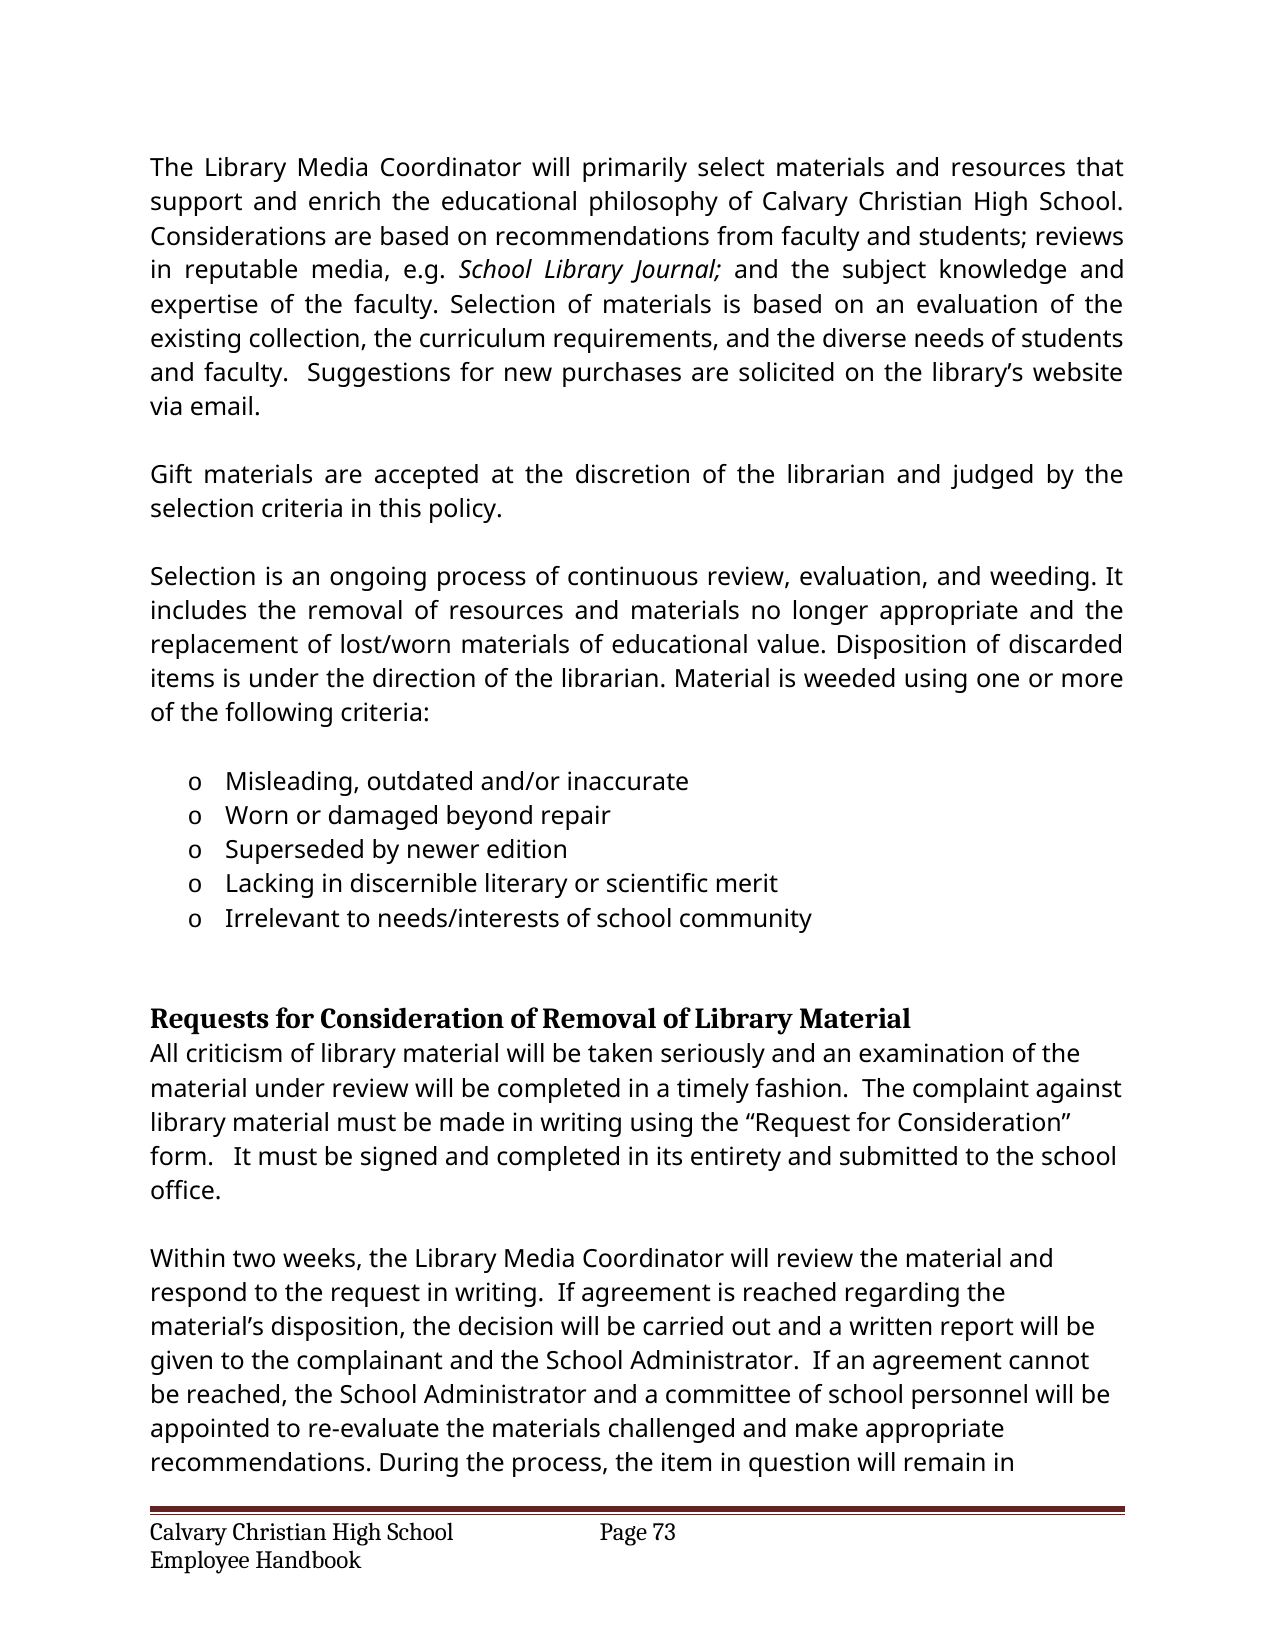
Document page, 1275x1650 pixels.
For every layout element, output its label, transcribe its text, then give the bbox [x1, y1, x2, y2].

list Worn or damaged beyond repair [187, 797, 1125, 832]
list Misleading, outdated and/or inaccurate [187, 763, 1125, 797]
subtitle Requests for Consideration of Removal of Library Material [150, 1003, 1125, 1036]
text Selection is an ongoing process of continuous review, evaluation, and weeding. It includes the removal of resources and materials no longer appropriate and the replacement of lost/worn materials of educational value. Disposition of discarded items is under the direction of the librarian. Material is weeded using one or more of the following criteria: [150, 559, 1125, 729]
text The Library Media Coordinator will primarily select materials and resources that support and enrich the educational philosophy of Calvary Christian High School. Considerations are based on recommendations from faculty and students; reviews in reputable media, e.g. School Library Journal; and the subject knowledge and expertise of the faculty. Selection of materials is based on an evaluation of the existing collection, the curriculum requirements, and the diverse needs of students and faculty. Suggestions for new purchases are solicited on the library’s website via email. [150, 150, 1125, 422]
text Gift materials are accepted at the discretion of the librarian and judged by the selection criteria in this policy. [150, 457, 1125, 525]
text All criticism of library material will be taken seriously and an examination of the material under review will be completed in a timely fashion. The complaint against library material must be made in writing using the “Request for Consideration” form. It must be signed and completed in its entirety and submitted to the school office. [150, 1036, 1125, 1206]
list Lacking in discernible literary or scientific merit [187, 866, 1125, 900]
list Superseded by newer edition [187, 832, 1125, 866]
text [150, 1241, 1125, 1479]
list Irrelevant to needs/interests of school community [187, 900, 1125, 934]
